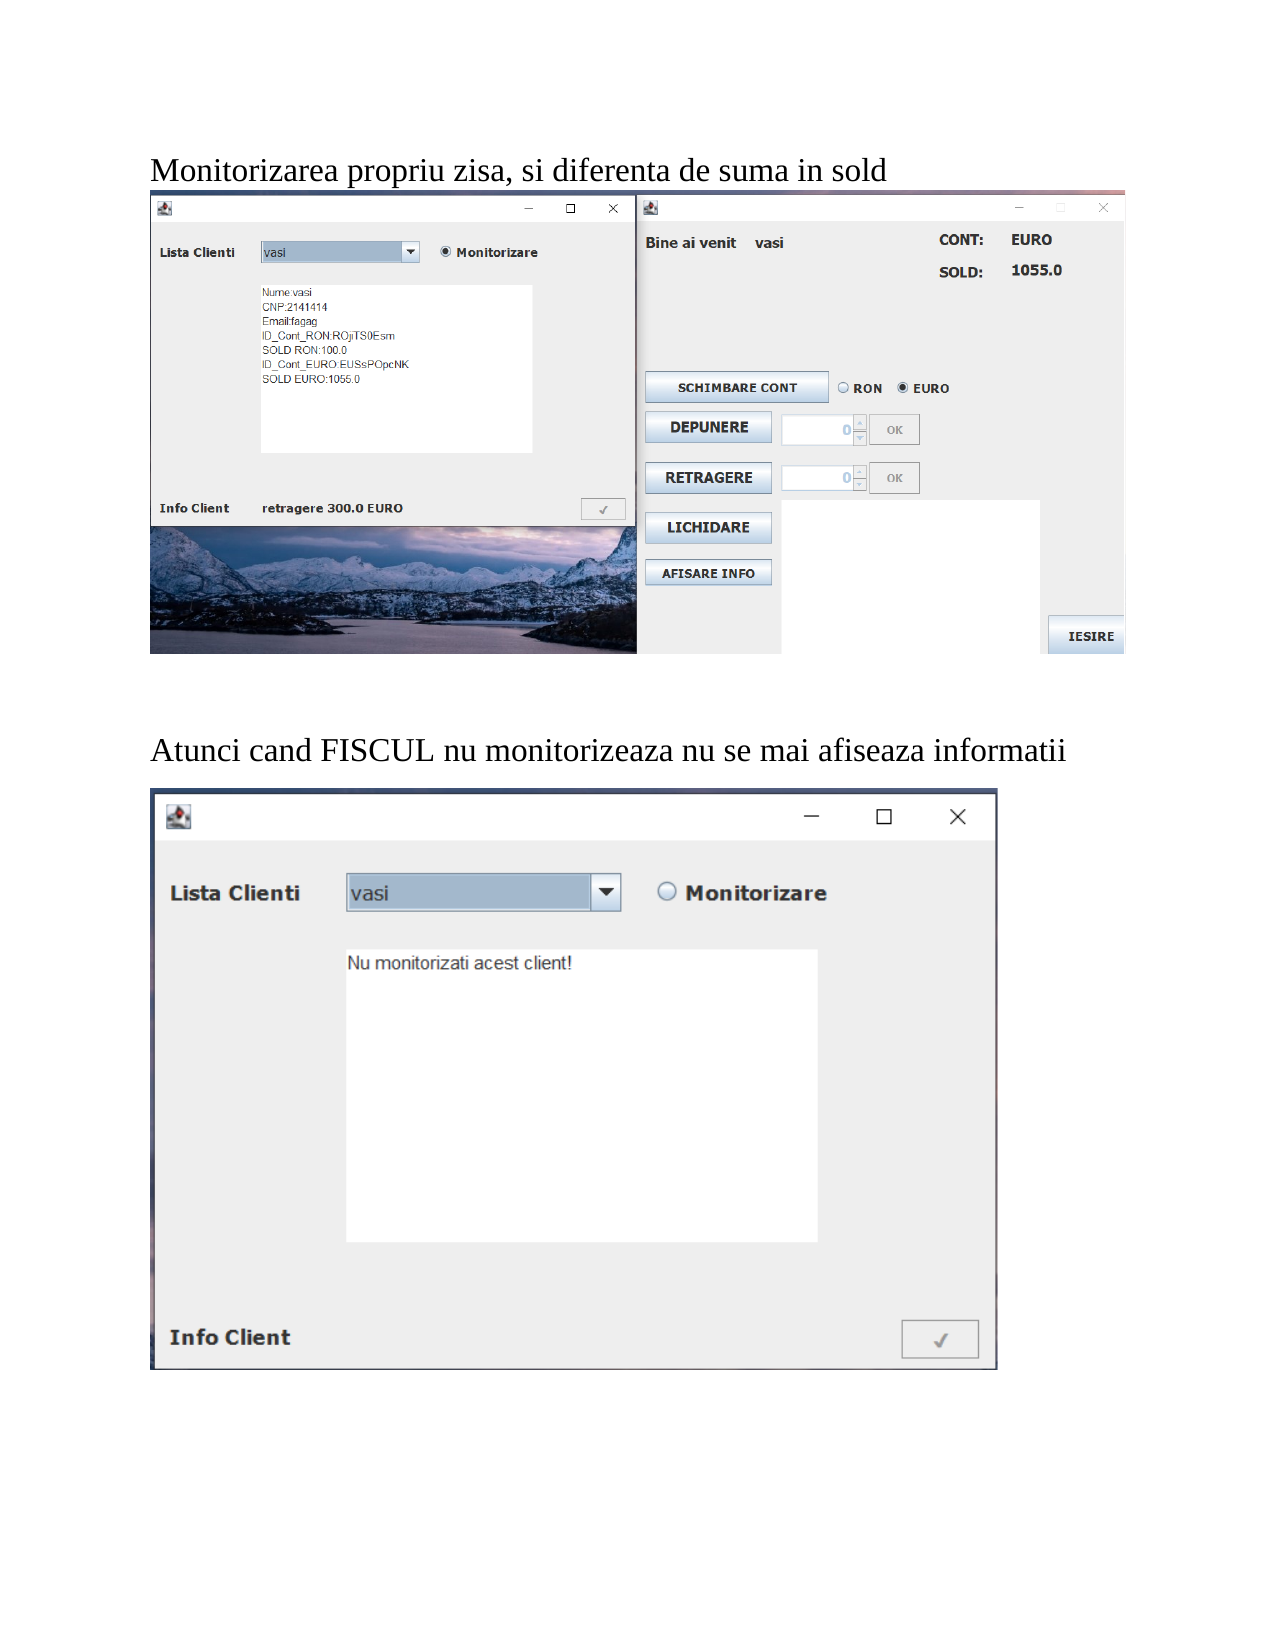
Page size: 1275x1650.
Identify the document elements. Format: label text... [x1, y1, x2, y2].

text Atunci cand FISCUL nu monitorizeaza nu se mai afiseaza informatii [150, 730, 1125, 769]
picture [150, 788, 998, 1370]
text Monitorizarea propriu zisa, si diferenta de suma in sold [150, 150, 1125, 190]
picture [150, 190, 1125, 654]
